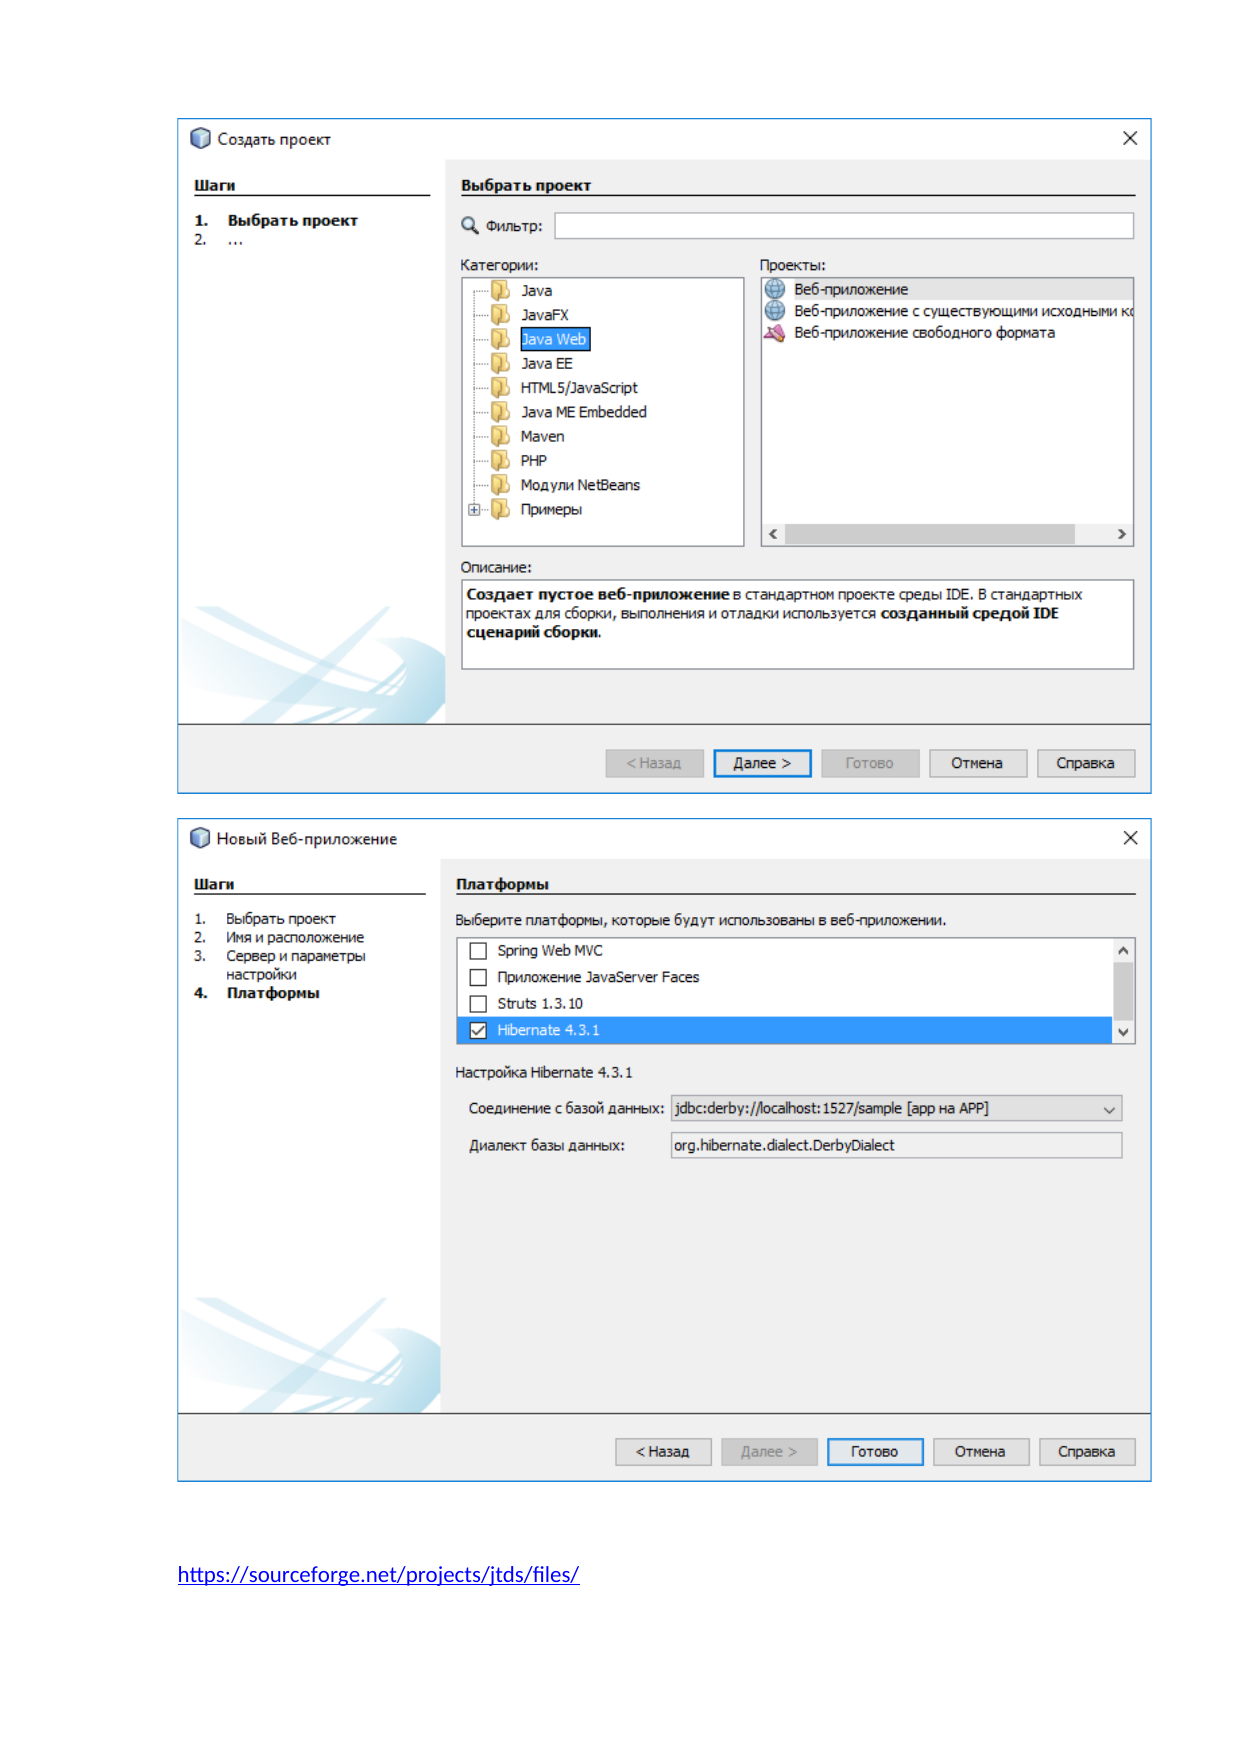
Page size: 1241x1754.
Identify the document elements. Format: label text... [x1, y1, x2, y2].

text https://sourceforge.net/projects/jtds/files/ [177, 1560, 1152, 1588]
picture [177, 118, 1152, 794]
picture [177, 818, 1152, 1482]
